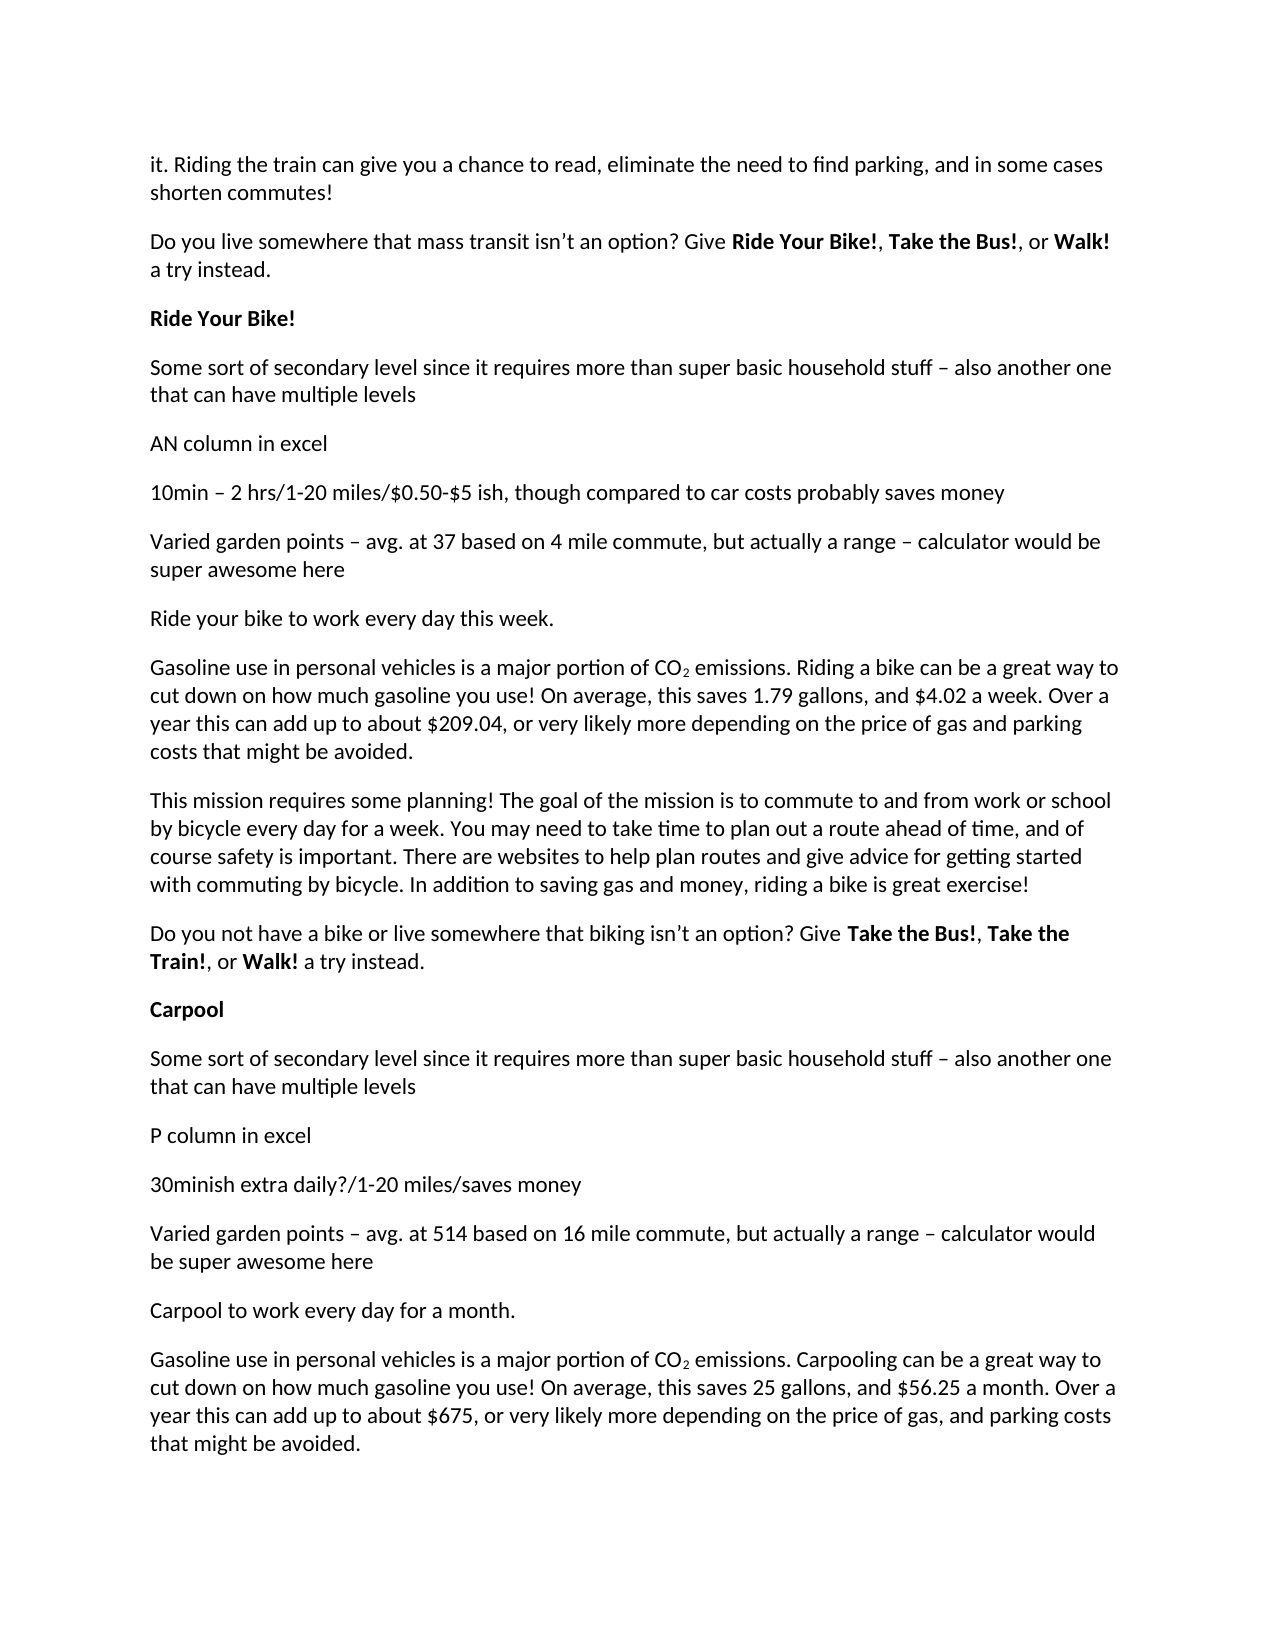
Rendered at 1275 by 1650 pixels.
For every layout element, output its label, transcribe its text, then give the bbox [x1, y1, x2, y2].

text Carpool to work every day for a month. [150, 1296, 1125, 1324]
text This mission requires some planning! The goal of the mission is to commute to and from work or school by bicycle every day for a week. You may need to take time to plan out a route ahead of time, and of course safety is important. There are websites to help plan routes and give advice for getting started with commuting by bicycle. In addition to saving gas and money, riding a bike is great exercise! [150, 786, 1125, 898]
text AN column in excel [150, 429, 1125, 457]
text Ride Your Bike! [150, 304, 1125, 332]
text Gasoline use in personal vehicles is a major portion of CO2 emissions. Carpooling can be a great way to cut down on how much gasoline you use! On average, this saves 25 gallons, and $56.25 a month. Over a year this can add up to about $675, or very likely more depending on the price of gas, and parking costs that might be avoided. [150, 1345, 1125, 1457]
text Ride your bike to work every day this week. [150, 604, 1125, 632]
text Varied garden points – avg. at 37 based on 4 mile commute, but actually a range – calculator would be super awesome here [150, 527, 1125, 583]
text Some sort of secondary level since it requires more than super basic household stuff – also another one that can have multiple levels [150, 1044, 1125, 1101]
text Do you live somewhere that mass transit isn’t an option? Give Ride Your Bike!, Take the Bus!, or Walk! a try instead. [150, 227, 1125, 283]
text Gasoline use in personal vehicles is a major portion of CO2 emissions. Riding a bike can be a great way to cut down on how much gasoline you use! On average, this saves 1.79 gallons, and $4.02 a week. Over a year this can add up to about $209.04, or very likely more depending on the price of gas and parking costs that might be avoided. [150, 653, 1125, 765]
text Do you not have a bike or live somewhere that biking isn’t an option? Give Take the Bus!, Take the Train!, or Walk! a try instead. [150, 919, 1125, 975]
text Carpool [150, 996, 1125, 1024]
text 10min – 2 hrs/1-20 miles/$0.50-$5 ish, though compared to car costs probably saves money [150, 478, 1125, 506]
text Varied garden points – avg. at 514 based on 16 mile commute, but actually a range – calculator would be super awesome here [150, 1219, 1125, 1275]
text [150, 150, 1125, 206]
text 30minish extra daily?/1-20 miles/saves money [150, 1170, 1125, 1198]
text Some sort of secondary level since it requires more than super basic household stuff – also another one that can have multiple levels [150, 353, 1125, 409]
text P column in excel [150, 1121, 1125, 1149]
